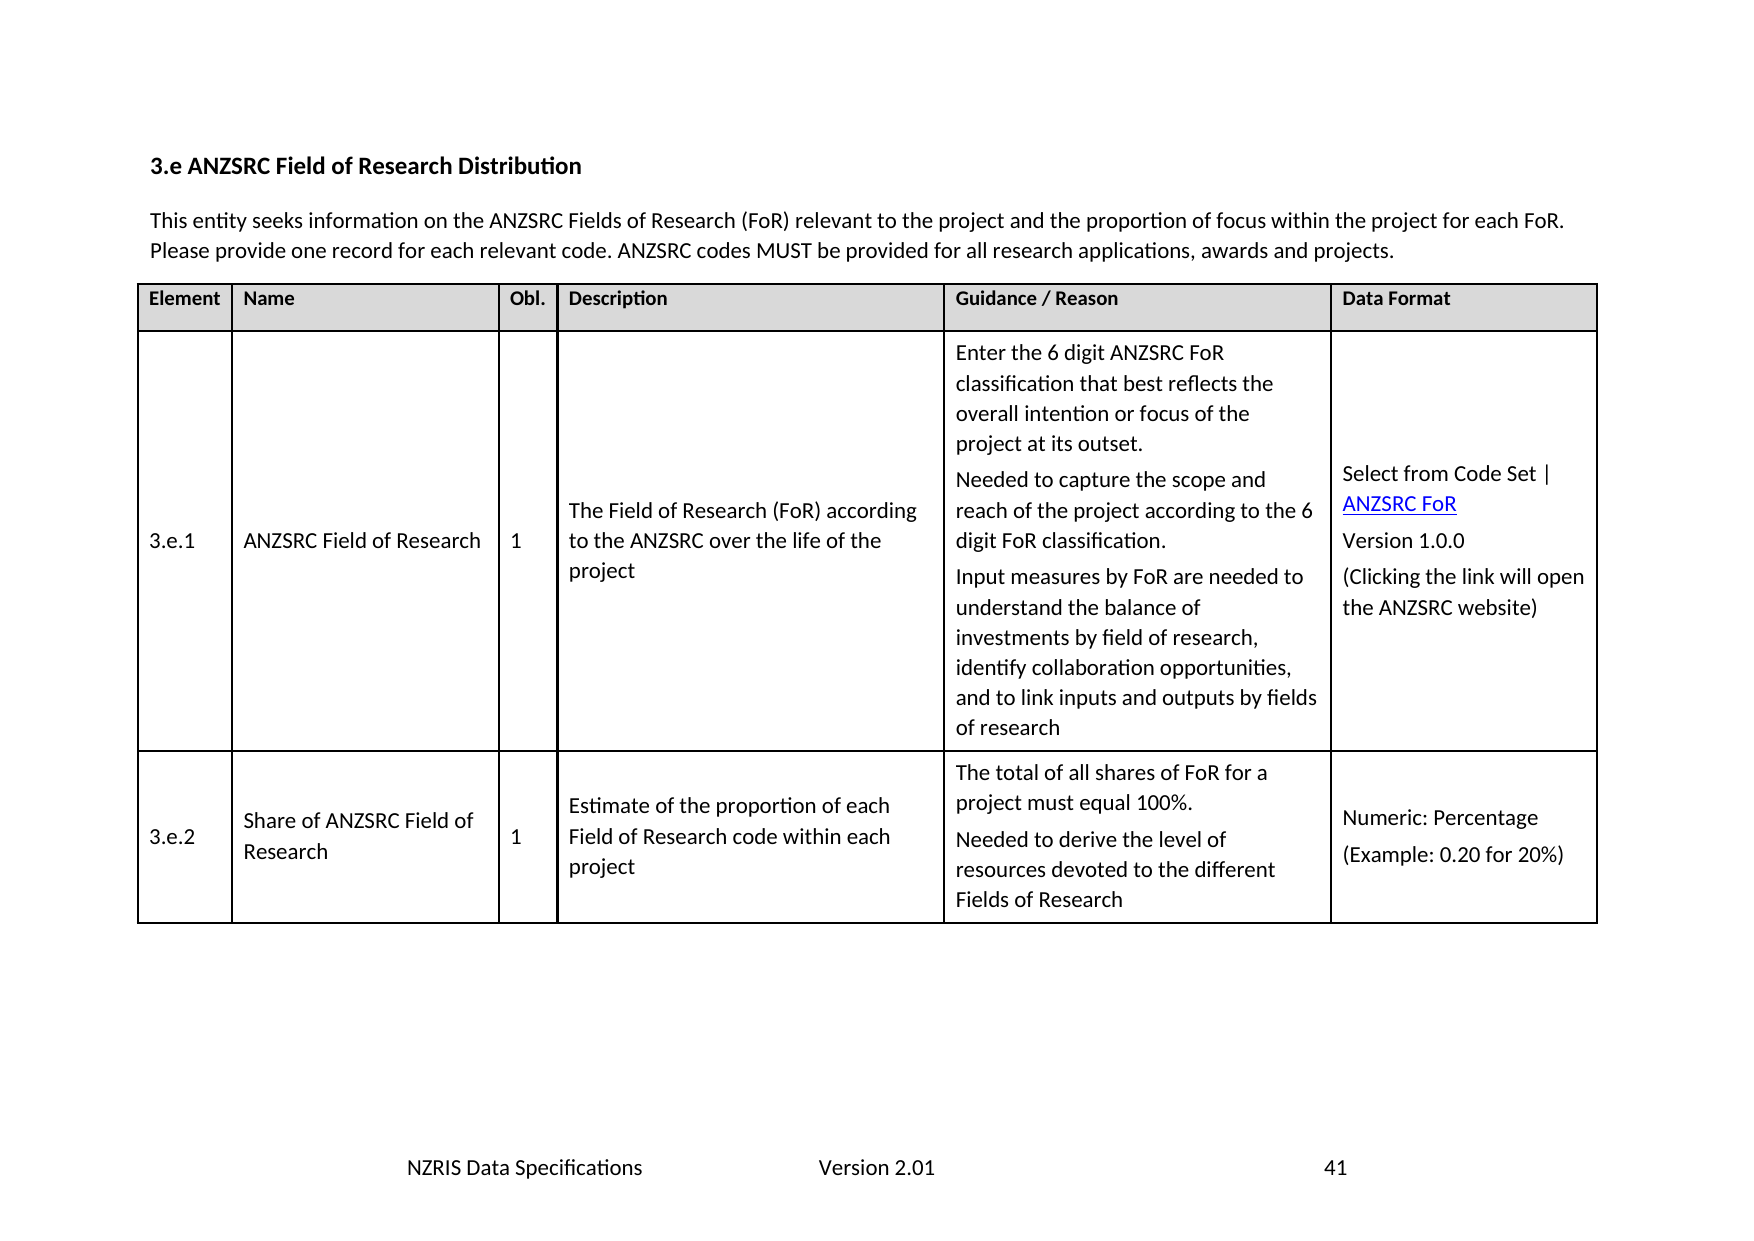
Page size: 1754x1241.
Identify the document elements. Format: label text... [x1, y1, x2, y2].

text This entity seeks information on the ANZSRC Fields of Research (FoR) relevant to the project and the proportion of focus within the project for each FoR. Please provide one record for each relevant code. ANZSRC codes MUST be provided for all research applications, awards and projects. [150, 206, 1604, 264]
table_cell 1 [500, 752, 556, 922]
table_header Guidance / Reason [945, 285, 1330, 330]
table_cell Select from Code Set | ANZSRC FoR Version 1.0.0 (Clicking the link will open the ANZSRC website) [1332, 332, 1596, 750]
table_cell Numeric: Percentage (Example: 0.20 for 20%) [1332, 752, 1596, 922]
table_cell The total of all shares of FoR for a project must equal 100%. Needed to derive the level of resources devoted to the different Fields of Research [945, 752, 1330, 922]
table_header Description [559, 285, 943, 330]
table_cell Share of ANZSRC Field of Research [233, 752, 498, 922]
table_cell 3.e.2 [139, 752, 231, 922]
table_header Element [139, 285, 231, 330]
subtitle 3.e ANZSRC Field of Research Distribution [150, 150, 1604, 181]
table_header Obl. [500, 285, 556, 330]
table_cell The Field of Research (FoR) according to the ANZSRC over the life of the project [559, 332, 943, 750]
table_header Data Format [1332, 285, 1596, 330]
table_cell Enter the 6 digit ANZSRC FoR classification that best reflects the overall intention or focus of the project at its outset. Needed to capture the scope and reach of the project according to the 6 digit FoR classification. Input measures by FoR are needed to understand the balance of investments by field of research, identify collaboration opportunities, and to link inputs and outputs by fields of research [945, 332, 1330, 750]
table_cell Estimate of the proportion of each Field of Research code within each project [559, 752, 943, 922]
table_cell 1 [500, 332, 556, 750]
table_cell 3.e.1 [139, 332, 231, 750]
table_cell ANZSRC Field of Research [233, 332, 498, 750]
table_header Name [233, 285, 498, 330]
